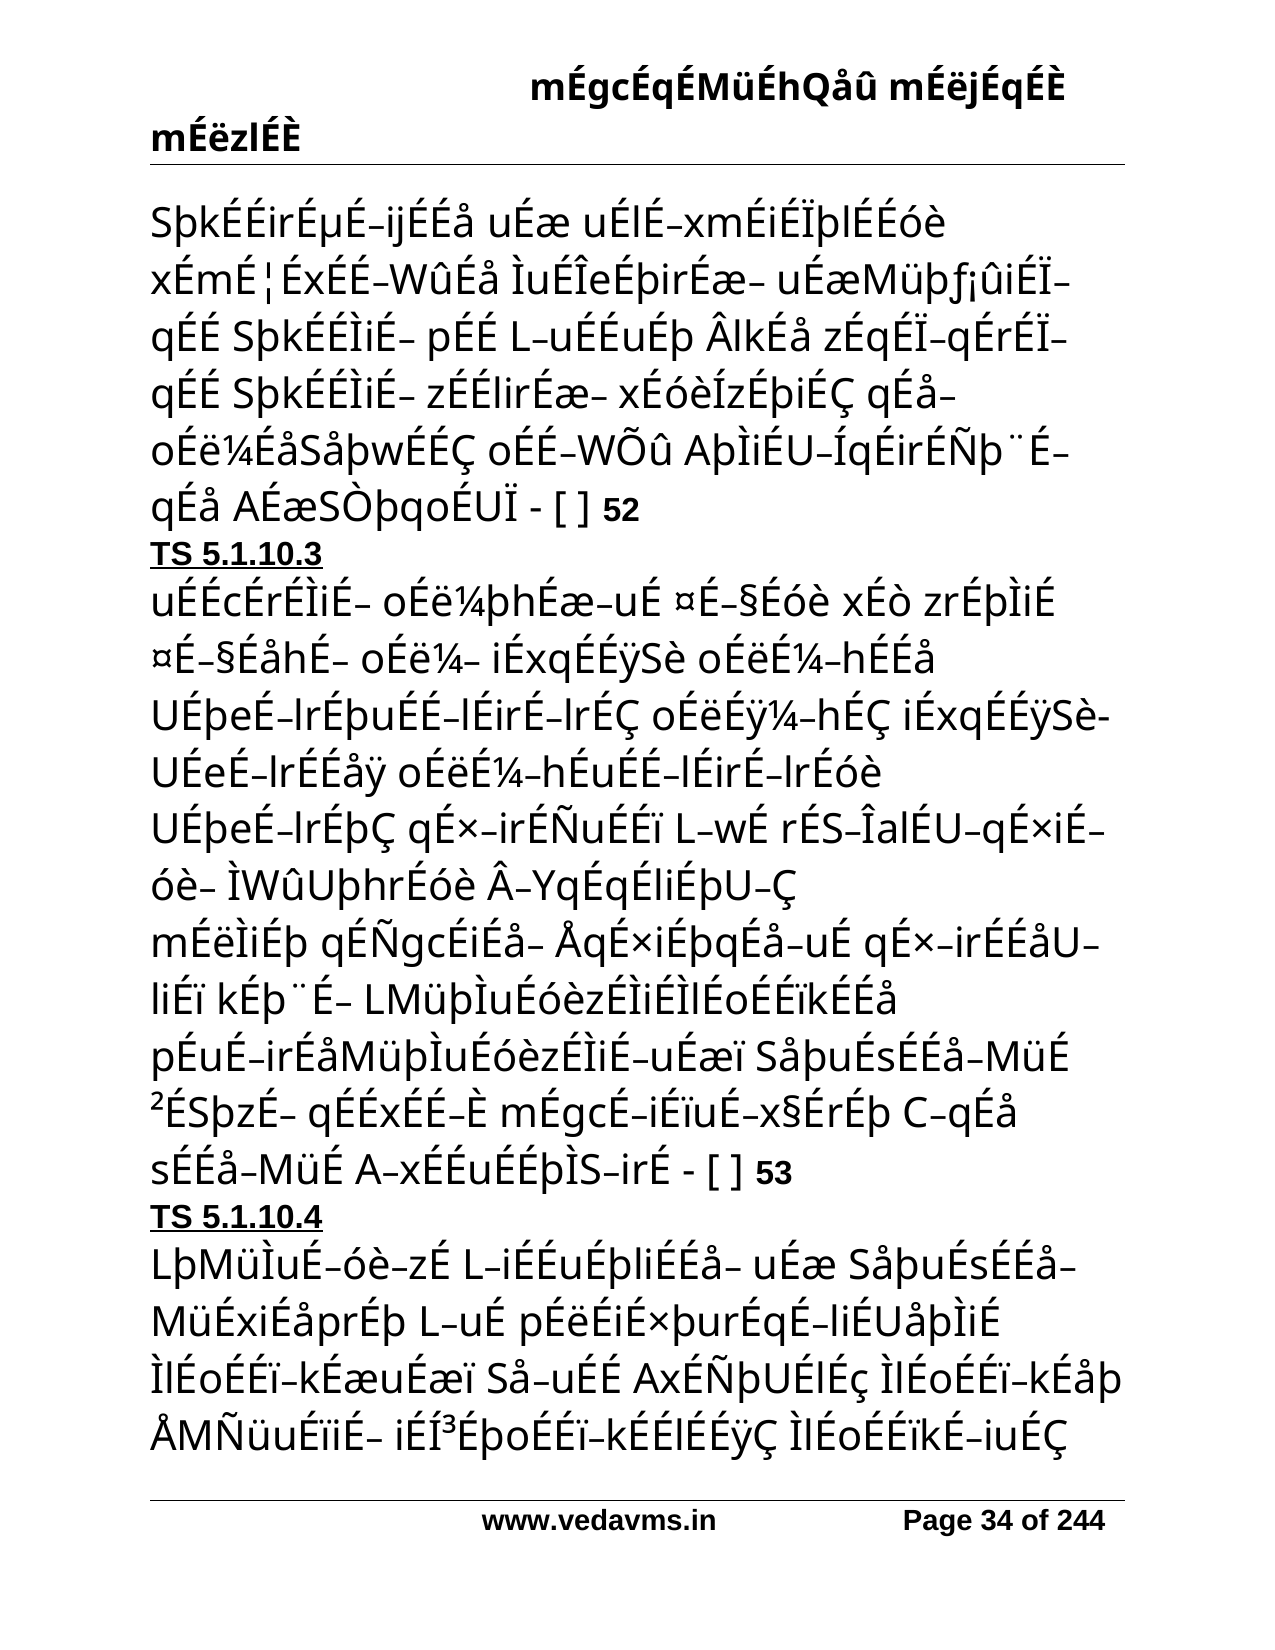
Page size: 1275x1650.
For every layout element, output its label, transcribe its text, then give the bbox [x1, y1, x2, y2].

text uÉÉcÉrÉÌiÉ– oÉë¼þhÉæ–uÉ ¤É–§Éóè xÉò zrÉþÌiÉ ¤É–§ÉåhÉ– oÉë¼– iÉxqÉÉÿSè oÉëÉ¼–hÉÉå [150, 572, 1125, 686]
text TS 5.1.10.4 [150, 1197, 1125, 1235]
text ÌlÉoÉÉï–kÉæuÉæï Så–uÉÉ AxÉÑþUÉlÉç ÌlÉoÉÉï–kÉåþ ÅMÑüuÉïiÉ– iÉÍ³ÉþoÉÉï–kÉÉlÉÉÿÇ ÌlÉoÉÉïkÉ–iuÉÇ [150, 1349, 1125, 1462]
text UÉþeÉ–lrÉþuÉÉ–lÉirÉ–lrÉÇ oÉëÉÿ¼–hÉÇ iÉxqÉÉÿSè-UÉeÉ–lrÉÉåÿ oÉëÉ¼–hÉuÉÉ–lÉirÉ–lrÉóè [150, 686, 1125, 799]
text SþkÉÉirÉµÉ–ijÉÉå uÉæ uÉlÉ–xmÉiÉÏþlÉÉóè xÉmÉ¦ÉxÉÉ–WûÉå ÌuÉÎeÉþirÉæ– uÉæMüþƒ¡ûiÉÏ–qÉÉ SþkÉÉÌiÉ– pÉÉ L–uÉÉuÉþ ÂlkÉå zÉqÉÏ–qÉrÉÏ–qÉÉ SþkÉÉÌiÉ– zÉÉlirÉæ– xÉóèÍzÉþiÉÇ qÉå– oÉë¼ÉåSåþwÉÉÇ oÉÉ–WÕû AþÌiÉU–ÍqÉirÉÑþ¨É–qÉå AÉæSÒþqoÉUÏ - [ ] 52 [150, 193, 1125, 534]
text TS 5.1.10.3 [150, 534, 1125, 572]
text sÉÉå–MüÉ A–xÉÉuÉÉþÌS–irÉ - [ ] 53 [150, 1140, 1125, 1197]
text mÉëÌiÉþ qÉÑgcÉiÉå– ÅqÉ×iÉþqÉå–uÉ qÉ×–irÉÉåU–liÉï kÉþ¨É– LMüþÌuÉóèzÉÌiÉÌlÉoÉÉïkÉÉå [150, 913, 1125, 1026]
text UÉþeÉ–lrÉþÇ qÉ×–irÉÑuÉÉï L–wÉ rÉS–ÎalÉU–qÉ×iÉ–óè– ÌWûUþhrÉóè Â–YqÉqÉliÉþU–Ç [150, 799, 1125, 913]
text pÉuÉ–irÉåMüþÌuÉóèzÉÌiÉ–uÉæï SåþuÉsÉÉå–MüÉ ²ÉSþzÉ– qÉÉxÉÉ–È mÉgcÉ–iÉïuÉ–x§ÉrÉþ C–qÉå [150, 1026, 1125, 1140]
text LþMüÌuÉ–óè–zÉ L–iÉÉuÉþliÉÉå– uÉæ SåþuÉsÉÉå–MüÉxiÉåprÉþ L–uÉ pÉëÉiÉ×þurÉqÉ–liÉUåþÌiÉ [150, 1235, 1125, 1349]
